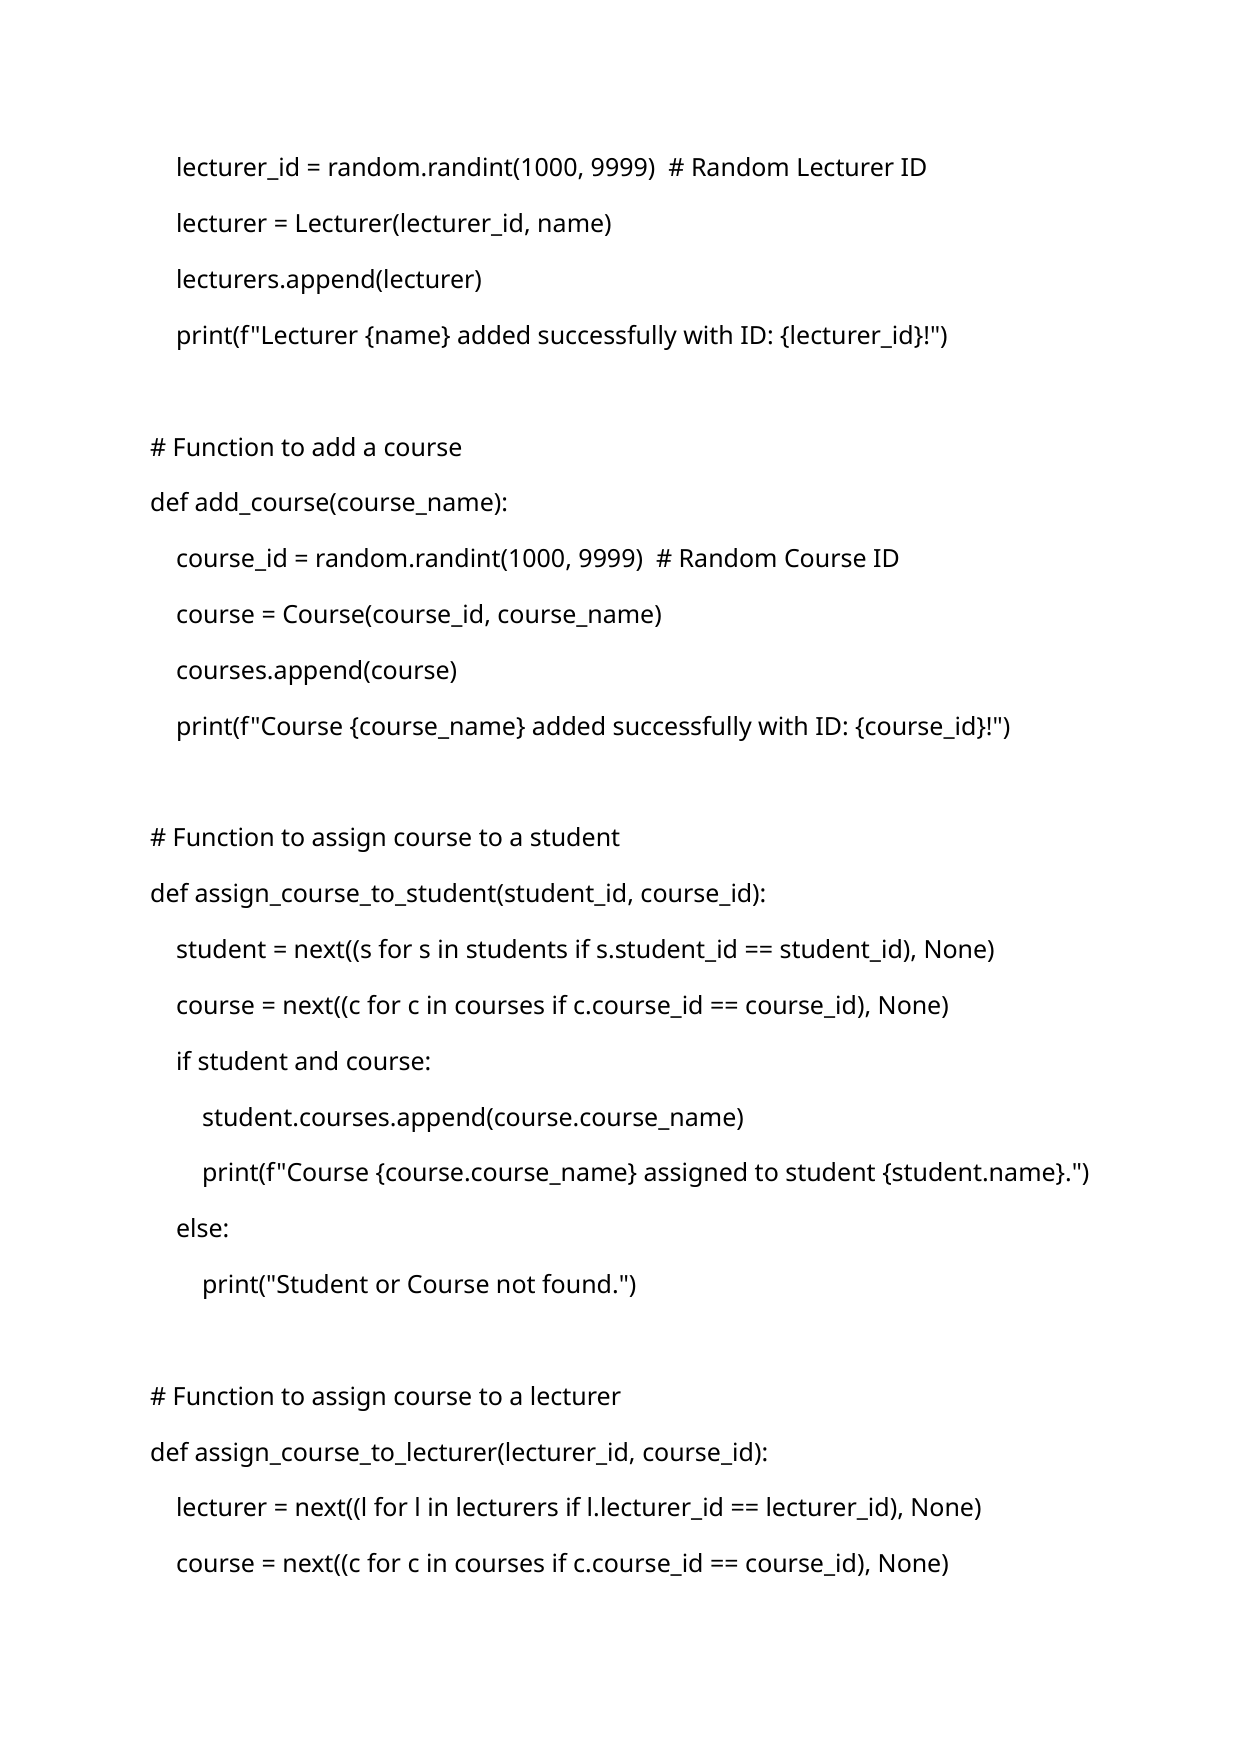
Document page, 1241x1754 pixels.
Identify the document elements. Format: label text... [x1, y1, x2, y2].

text lecturers.append(lecturer) [150, 262, 1090, 296]
text course_id = random.randint(1000, 9999) # Random Course ID [150, 541, 1090, 575]
text lecturer_id = random.randint(1000, 9999) # Random Lecturer ID [150, 150, 1090, 184]
text def assign_course_to_lecturer(lecturer_id, course_id): [150, 1434, 1090, 1468]
text def assign_course_to_student(student_id, course_id): [150, 876, 1090, 910]
text def add_course(course_name): [150, 485, 1090, 519]
text course = next((c for c in courses if c.course_id == course_id), None) [150, 987, 1090, 1022]
text print("Student or Course not found.") [150, 1267, 1090, 1301]
text print(f"Lecturer {name} added successfully with ID: {lecturer_id}!") [150, 317, 1090, 352]
text student = next((s for s in students if s.student_id == student_id), None) [150, 932, 1090, 966]
text if student and course: [150, 1043, 1090, 1077]
text # Function to assign course to a student [150, 820, 1090, 854]
text course = Course(course_id, course_name) [150, 597, 1090, 631]
text # Function to add a course [150, 429, 1090, 463]
text student.courses.append(course.course_name) [150, 1099, 1090, 1133]
text else: [150, 1211, 1090, 1245]
text print(f"Course {course_name} added successfully with ID: {course_id}!") [150, 708, 1090, 742]
text courses.append(course) [150, 652, 1090, 687]
text lecturer = Lecturer(lecturer_id, name) [150, 206, 1090, 240]
text lecturer = next((l for l in lecturers if l.lecturer_id == lecturer_id), None) [150, 1490, 1090, 1524]
text # Function to assign course to a lecturer [150, 1378, 1090, 1412]
text print(f"Course {course.course_name} assigned to student {student.name}.") [150, 1155, 1090, 1189]
text course = next((c for c in courses if c.course_id == course_id), None) [150, 1546, 1090, 1580]
